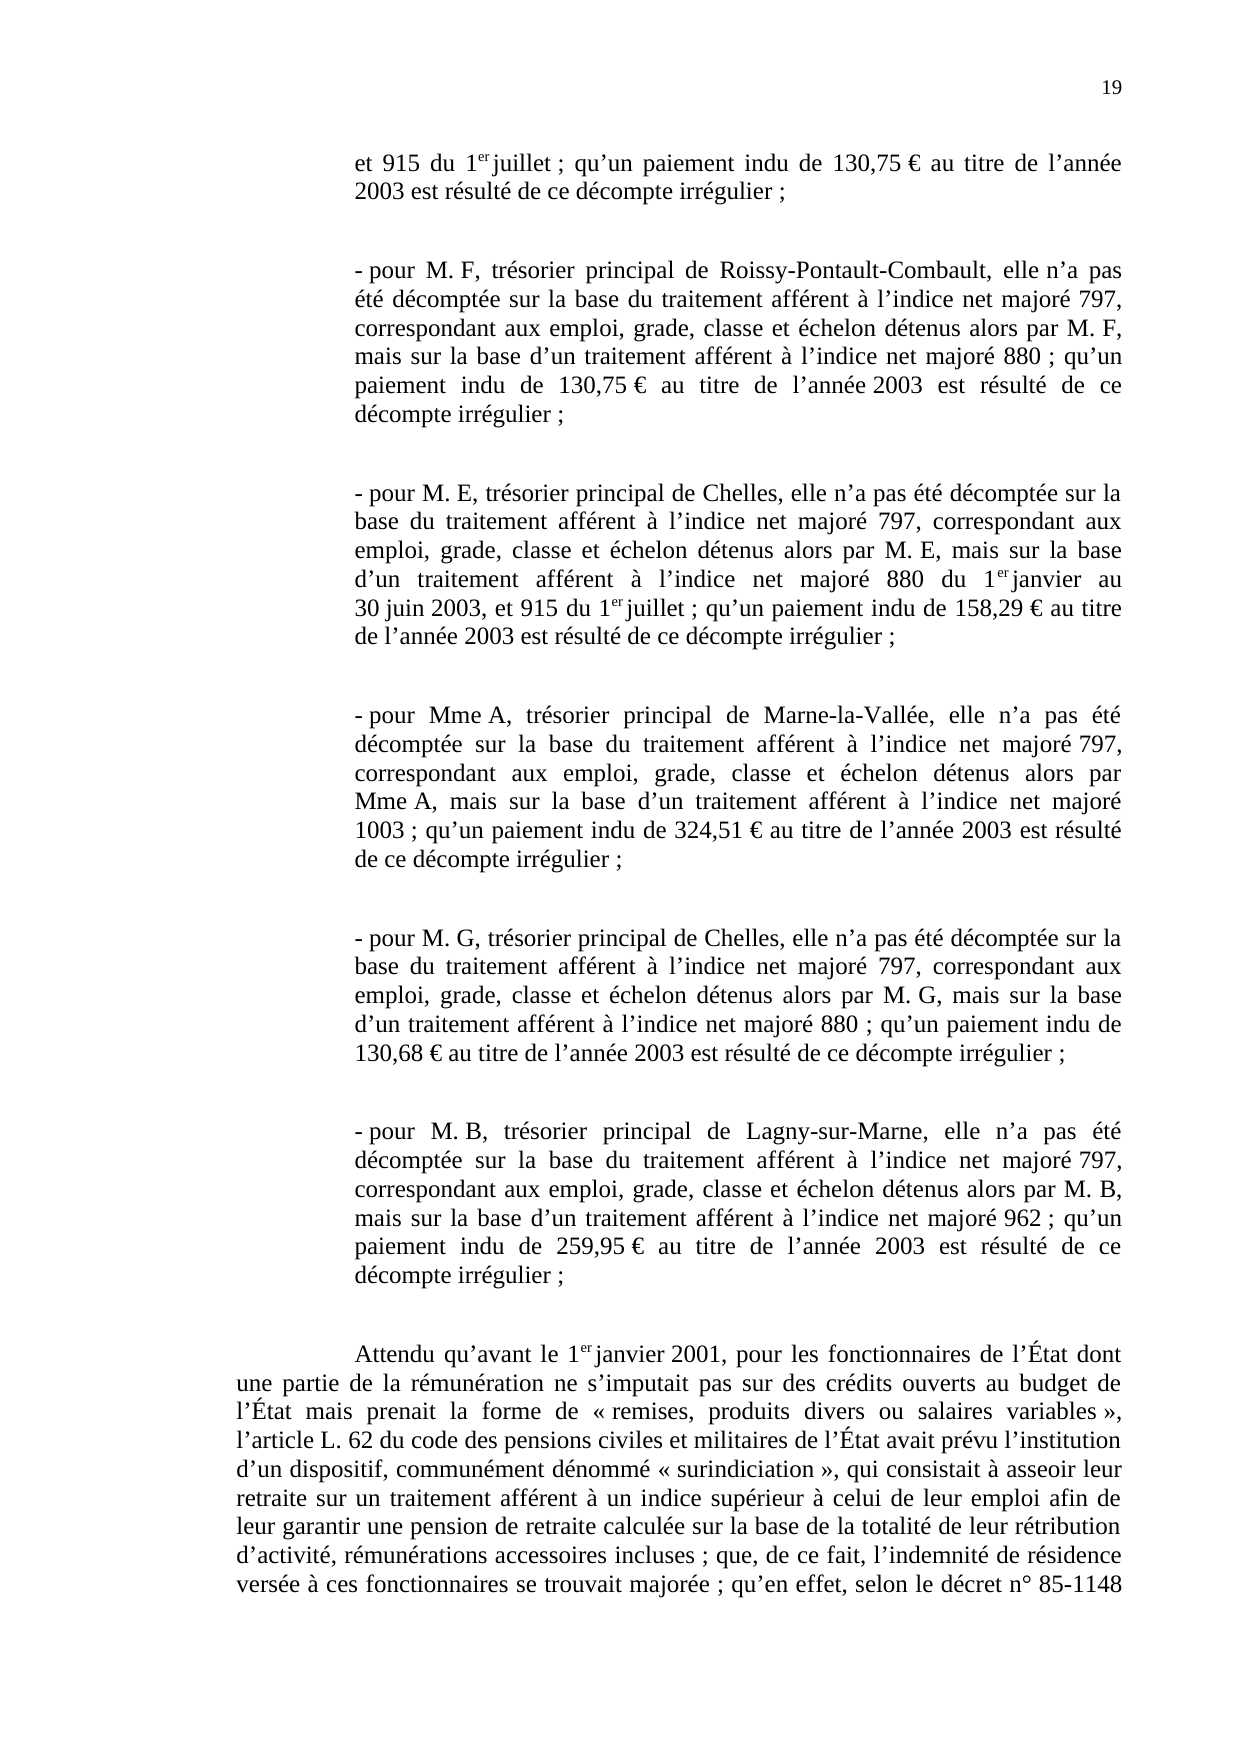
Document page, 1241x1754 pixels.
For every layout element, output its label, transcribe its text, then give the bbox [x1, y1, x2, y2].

text - pour M. G, trésorier principal de Chelles, elle n’a pas été décomptée sur la base du traitement afférent à l’indice net majoré 797, correspondant aux emploi, grade, classe et échelon détenus alors par M. G, mais sur la base d’un traitement afférent à l’indice net majoré 880 ; qu’un paiement indu de 130,68 € au titre de l’année 2003 est résulté de ce décompte irrégulier ; [354, 923, 1122, 1066]
text - pour Mme A, trésorier principal de Marne-la-Vallée, elle n’a pas été décomptée sur la base du traitement afférent à l’indice net majoré 797, correspondant aux emploi, grade, classe et échelon détenus alors par Mme A, mais sur la base d’un traitement afférent à l’indice net majoré 1003 ; qu’un paiement indu de 324,51 € au titre de l’année 2003 est résulté de ce décompte irrégulier ; [354, 700, 1122, 873]
text - pour M. F, trésorier principal de Roissy-Pontault-Combault, elle n’a pas été décomptée sur la base du traitement afférent à l’indice net majoré 797, correspondant aux emploi, grade, classe et échelon détenus alors par M. F, mais sur la base d’un traitement afférent à l’indice net majoré 880 ; qu’un paiement indu de 130,75 € au titre de l’année 2003 est résulté de ce décompte irrégulier ; [354, 255, 1122, 428]
text - pour M. B, trésorier principal de Lagny-sur-Marne, elle n’a pas été décomptée sur la base du traitement afférent à l’indice net majoré 797, correspondant aux emploi, grade, classe et échelon détenus alors par M. B, mais sur la base d’un traitement afférent à l’indice net majoré 962 ; qu’un paiement indu de 259,95 € au titre de l’année 2003 est résulté de ce décompte irrégulier ; [354, 1116, 1122, 1289]
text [236, 1339, 1122, 1598]
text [354, 148, 1122, 205]
text - pour M. E, trésorier principal de Chelles, elle n’a pas été décomptée sur la base du traitement afférent à l’indice net majoré 797, correspondant aux emploi, grade, classe et échelon détenus alors par M. E, mais sur la base d’un traitement afférent à l’indice net majoré 880 du 1er janvier au 30 juin 2003, et 915 du 1er juillet ; qu’un paiement indu de 158,29 € au titre de l’année 2003 est résulté de ce décompte irrégulier ; [354, 478, 1122, 650]
